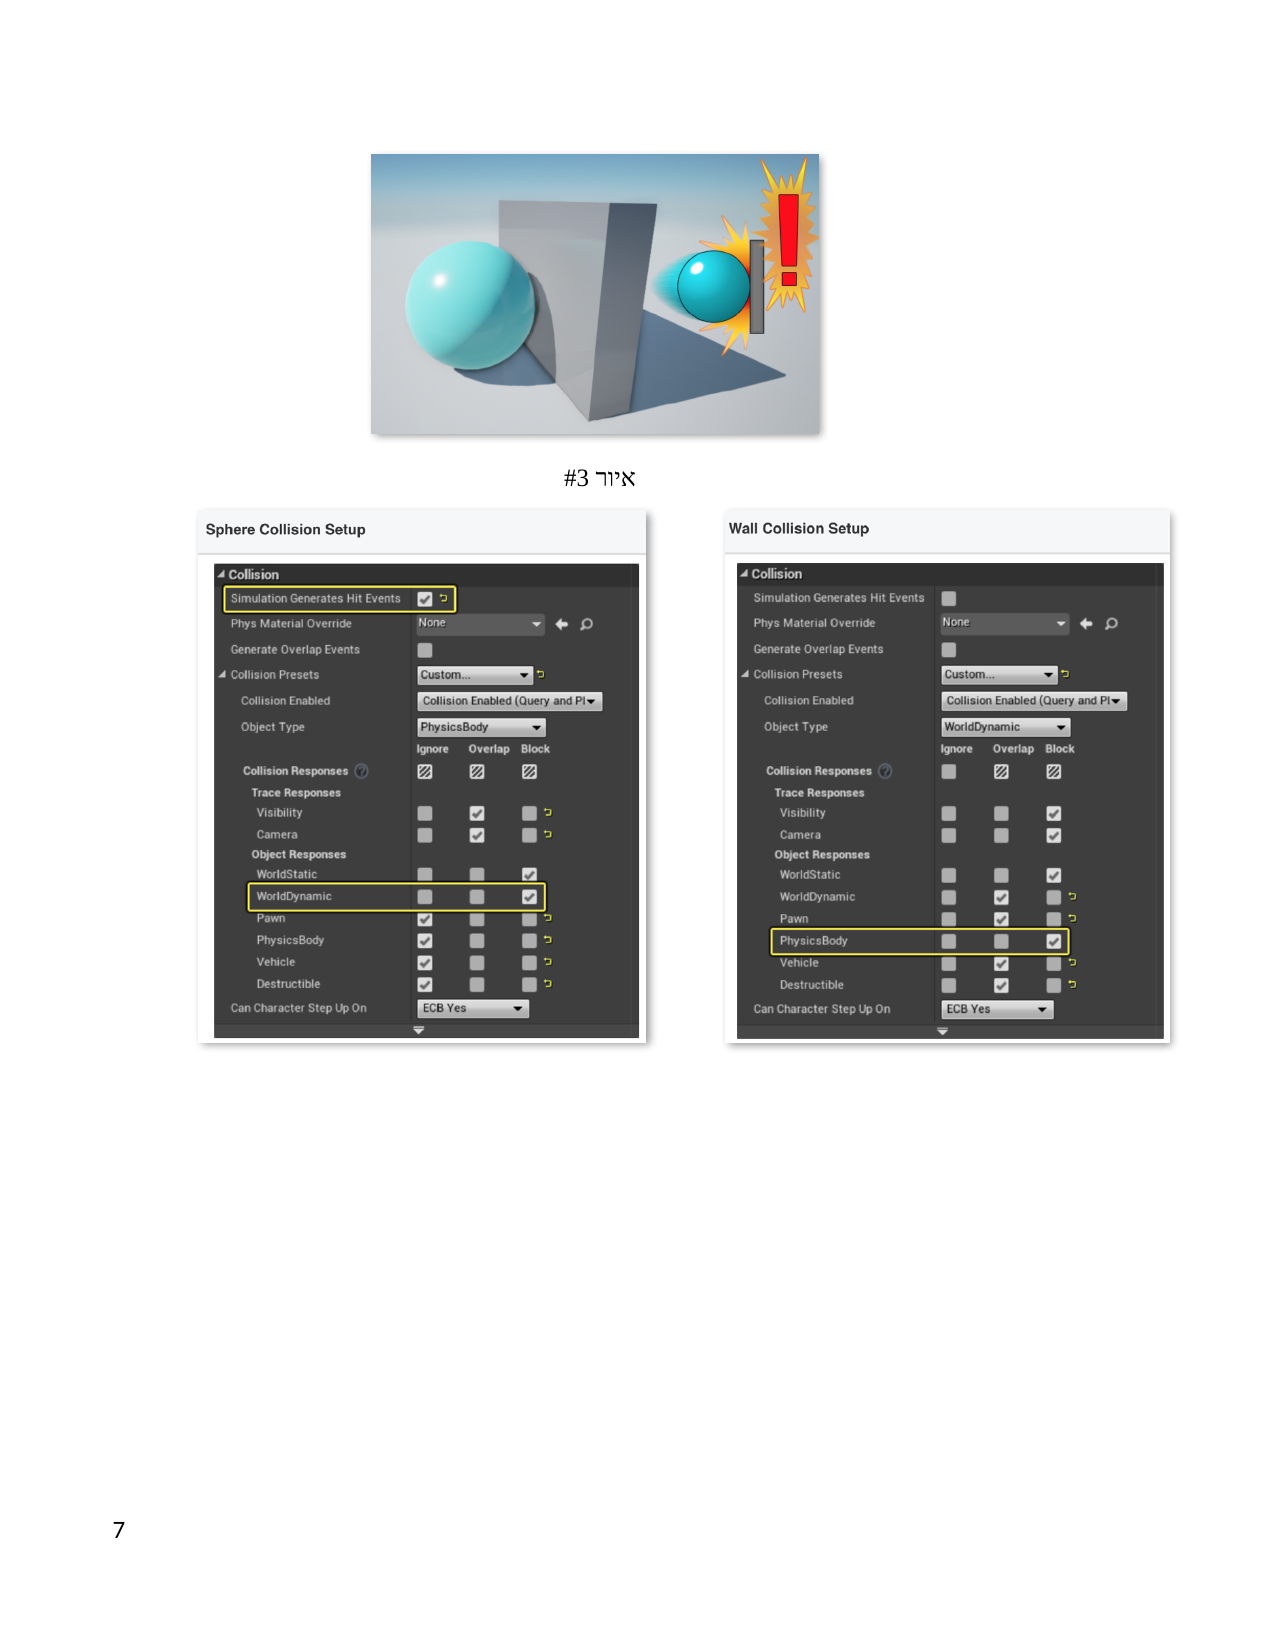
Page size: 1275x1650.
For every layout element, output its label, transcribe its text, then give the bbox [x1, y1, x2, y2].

picture [198, 510, 646, 1043]
picture [371, 154, 819, 434]
picture [725, 510, 1170, 1043]
text איור #3 [112, 463, 1087, 492]
